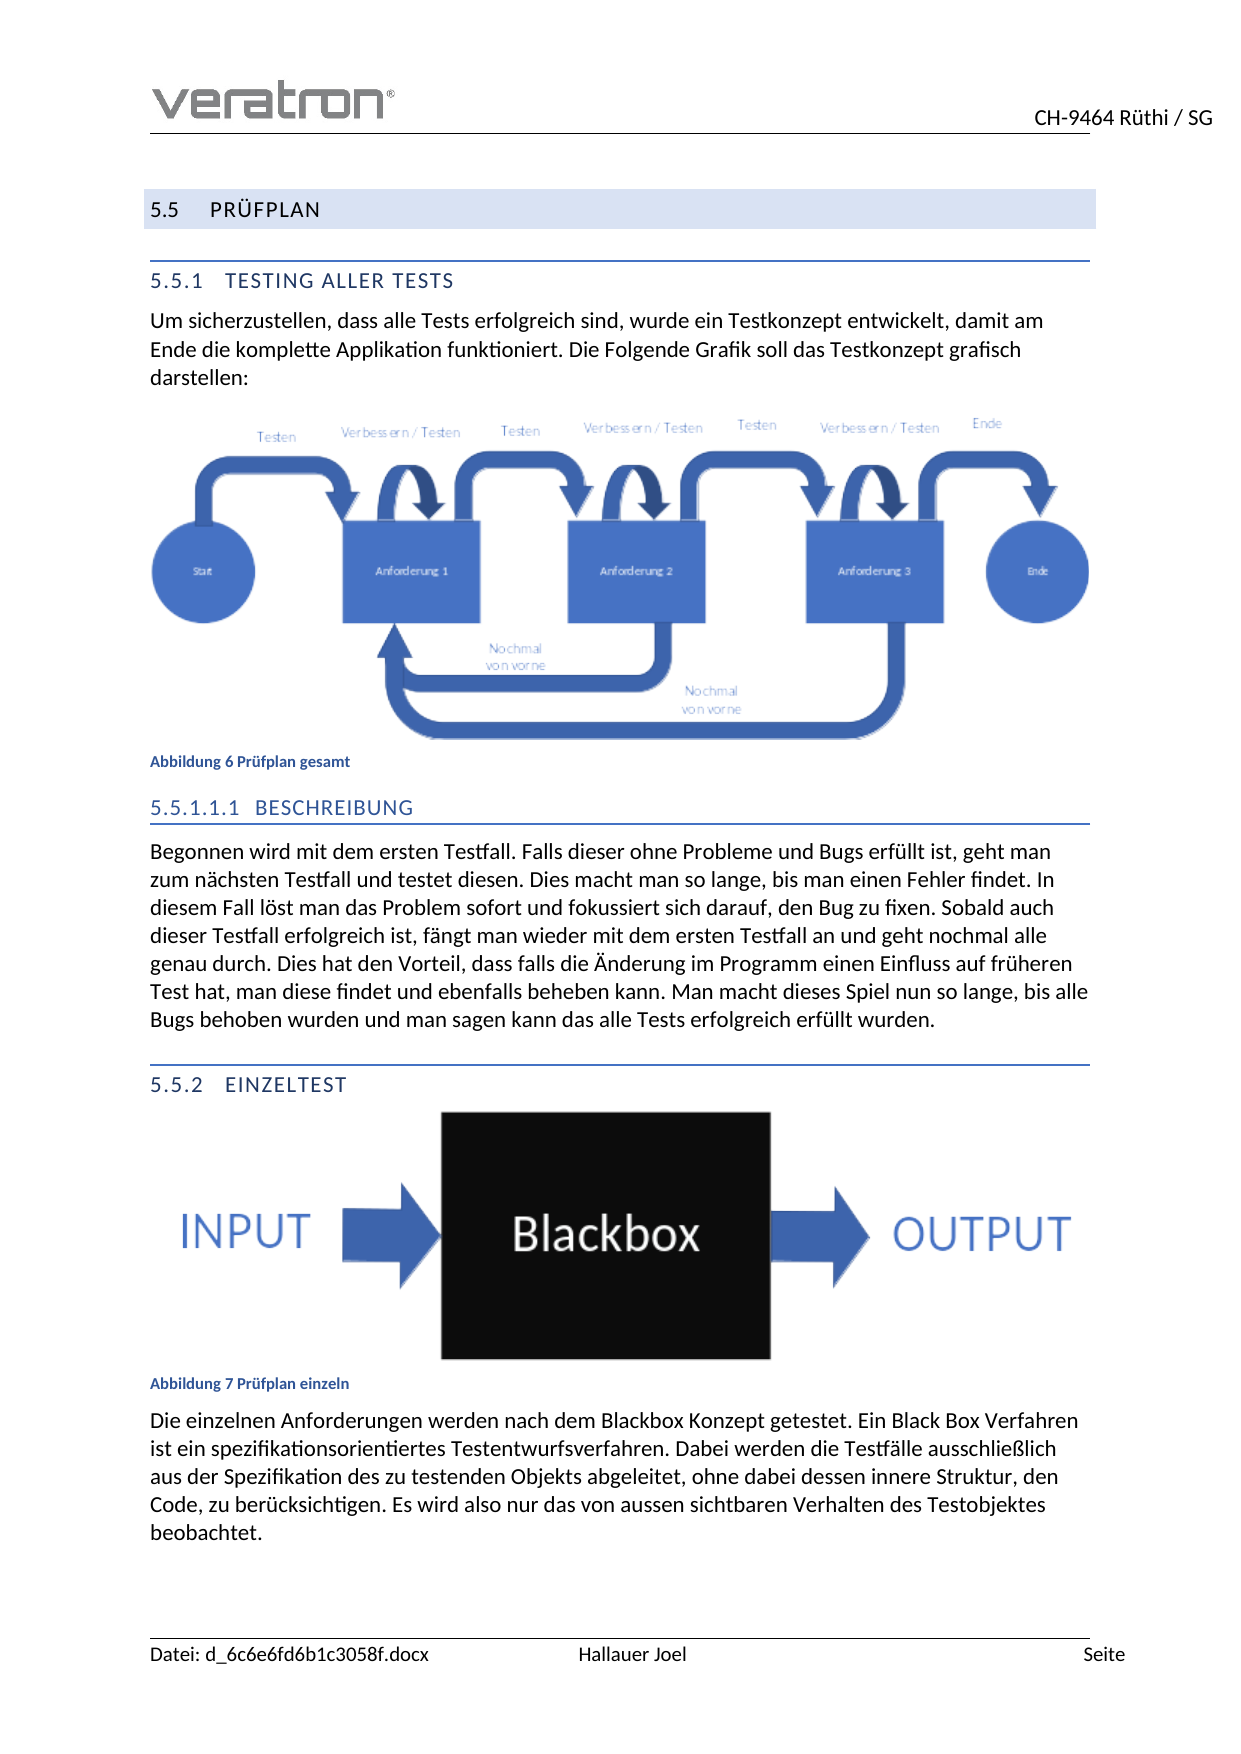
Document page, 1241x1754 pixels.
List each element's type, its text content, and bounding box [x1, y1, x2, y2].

text Begonnen wird mit dem ersten Testfall. Falls dieser ohne Probleme und Bugs erfüllt ist, geht man zum nächsten Testfall und testet diesen. Dies macht man so lange, bis man einen Fehler findet. In diesem Fall löst man das Problem sofort und fokussiert sich darauf, den Bug zu fixen. Sobald auch dieser Testfall erfolgreich ist, fängt man wieder mit dem ersten Testfall an und geht nochmal alle genau durch. Dies hat den Vorteil, dass falls die Änderung im Programm einen Einfluss auf früheren Test hat, man diese findet und ebenfalls beheben kann. Man macht dieses Spiel nun so lange, bis alle Bugs behoben wurden und man sagen kann das alle Tests erfolgreich erfüllt wurden. [150, 837, 1090, 1033]
picture [146, 75, 399, 123]
text Abbildung 7 Prüfplan einzeln [150, 1373, 1090, 1393]
subtitle Prüfplan [150, 195, 1090, 223]
subtitle Beschreibung [150, 793, 1090, 823]
subtitle Testing aller Tests [150, 262, 1090, 294]
subtitle Einzeltest [150, 1066, 1090, 1098]
text Um sicherzustellen, dass alle Tests erfolgreich sind, wurde ein Testkonzept entwickelt, damit am Ende die komplette Applikation funktioniert. Die Folgende Grafik soll das Testkonzept grafisch darstellen: [150, 307, 1090, 391]
text Die einzelnen Anforderungen werden nach dem Blackbox Konzept getestet. Ein Black Box Verfahren ist ein spezifikationsorientiertes Testentwurfsverfahren. Dabei werden die Testfälle ausschließlich aus der Spezifikation des zu testenden Objekts abgeleitet, ohne dabei dessen innere Struktur, den Code, zu berücksichtigen. Es wird also nur das von aussen sichtbaren Verhalten des Testobjektes beobachtet. [150, 1406, 1090, 1546]
text Abbildung 6 Prüfplan gesamt [150, 752, 1090, 772]
